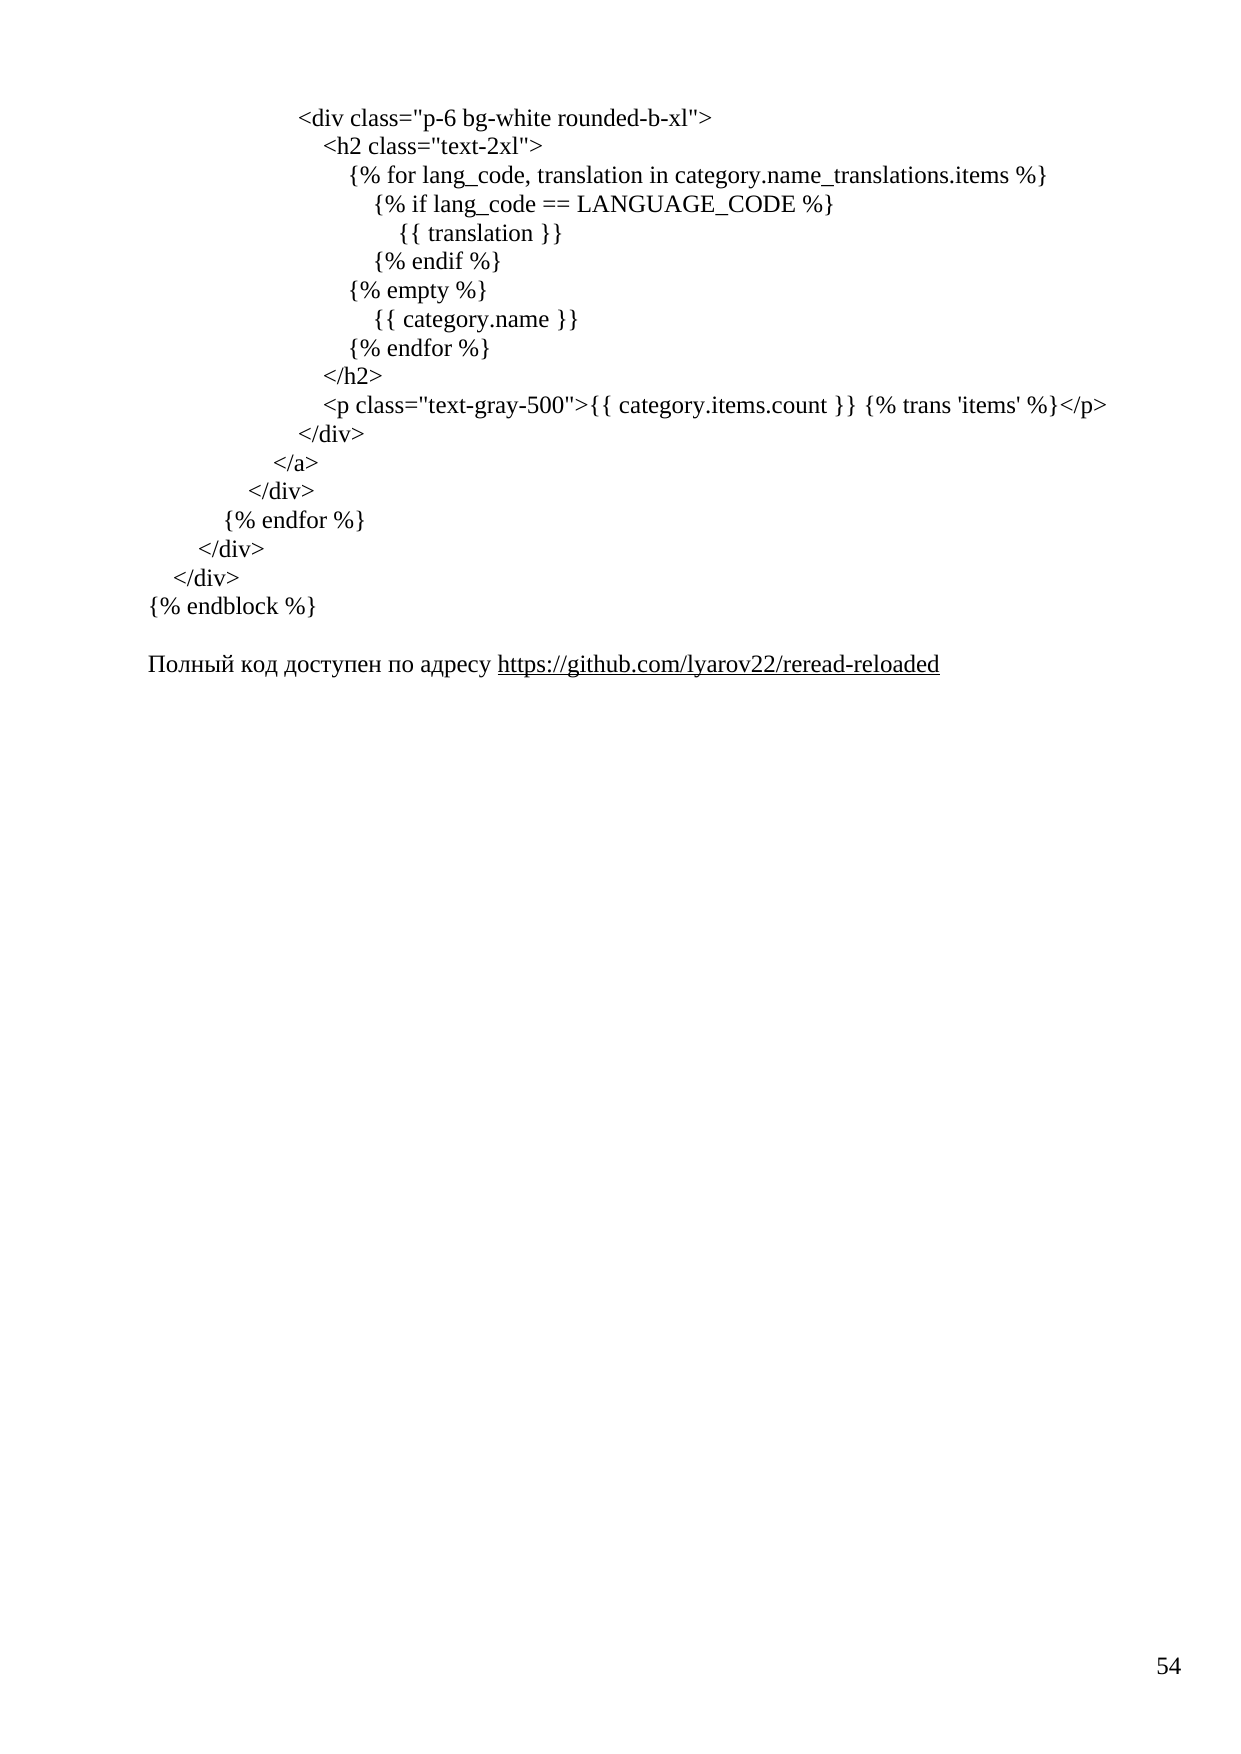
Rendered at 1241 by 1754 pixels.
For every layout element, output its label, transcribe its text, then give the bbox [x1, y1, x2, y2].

text </h2> [148, 361, 1181, 390]
text {% endfor %} [148, 505, 1181, 534]
text Полный код доступен по адресу https://github.com/lyarov22/reread-reloaded [148, 649, 1181, 678]
text <h2 class="text-2xl"> [148, 131, 1181, 160]
text <p class="text-gray-500">{{ category.items.count }} {% trans 'items' %}</p> [148, 390, 1181, 419]
text {% endfor %} [148, 333, 1181, 361]
text {% for lang_code, translation in category.name_translations.items %} [148, 160, 1181, 189]
text {{ category.name }} [148, 304, 1181, 333]
text </a> [148, 448, 1181, 476]
text {% if lang_code == LANGUAGE_CODE %} [148, 189, 1181, 218]
text </div> [148, 476, 1181, 505]
text {% endblock %} [148, 591, 1181, 620]
text {% empty %} [148, 275, 1181, 304]
text <div class="p-6 bg-white rounded-b-xl"> [148, 103, 1181, 131]
text </div> [148, 419, 1181, 448]
text </div> [148, 563, 1181, 591]
text {{ translation }} [148, 218, 1181, 246]
text </div> [148, 534, 1181, 563]
text {% endif %} [148, 246, 1181, 275]
